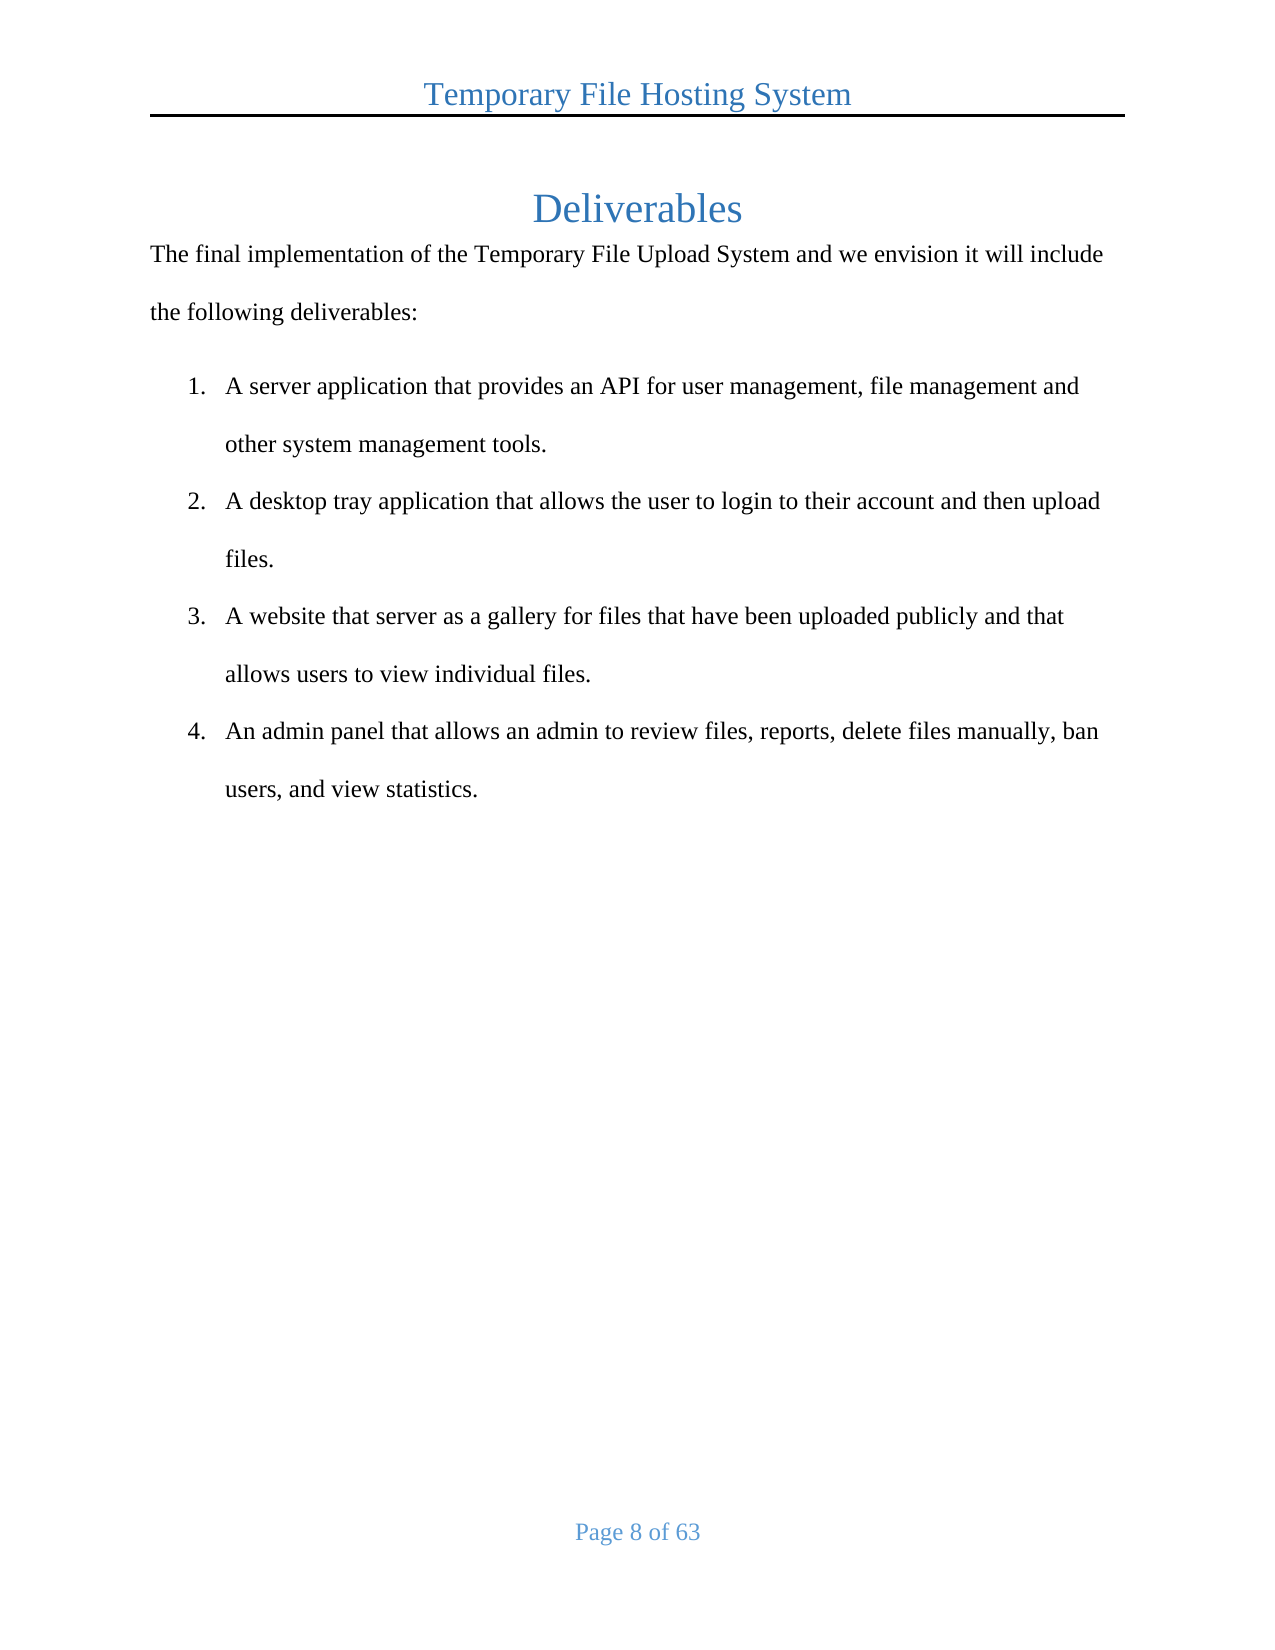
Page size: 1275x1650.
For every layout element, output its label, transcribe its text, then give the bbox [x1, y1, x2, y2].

list A server application that provides an API for user management, file management and other system management tools. [187, 371, 1125, 457]
text The final implementation of the Temporary File Upload System and we envision it will include the following deliverables: [150, 239, 1125, 326]
subtitle Deliverables [150, 183, 1125, 231]
list A desktop tray application that allows the user to login to their account and then upload files. [187, 486, 1125, 572]
list An admin panel that allows an admin to review files, reports, delete files manually, ban users, and view statistics. [187, 716, 1125, 802]
list A website that server as a gallery for files that have been uploaded publicly and that allows users to view individual files. [187, 601, 1125, 687]
